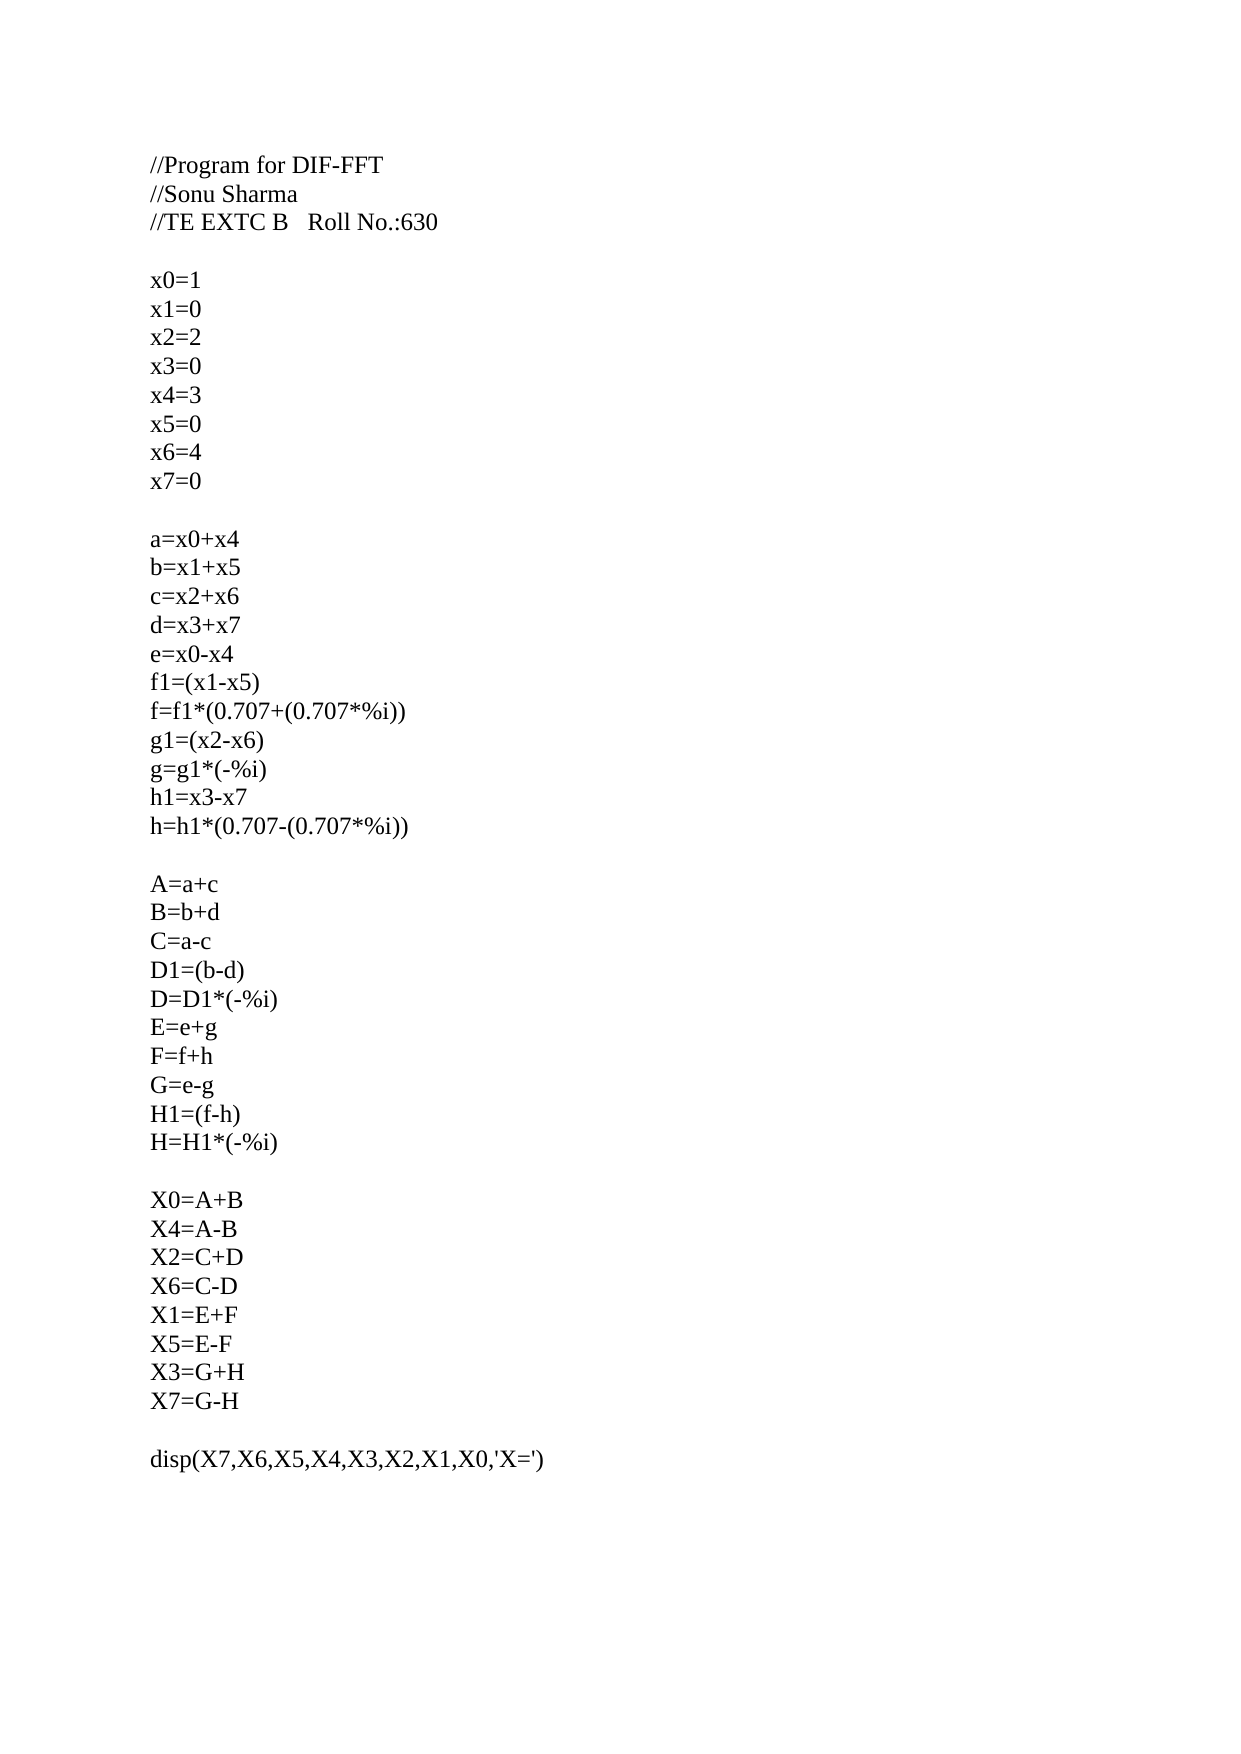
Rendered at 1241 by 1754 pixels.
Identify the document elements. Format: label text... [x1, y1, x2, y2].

text disp(X7,X6,X5,X4,X3,X2,X1,X0,'X=') [150, 1444, 1090, 1472]
text //TE EXTC B Roll No.:630 [150, 207, 1090, 236]
text A=a+c [150, 869, 1090, 897]
text a=x0+x4 [150, 524, 1090, 552]
text G=e-g [150, 1070, 1090, 1099]
text h=h1*(0.707-(0.707*%i)) [150, 811, 1090, 840]
text H1=(f-h) [150, 1099, 1090, 1127]
text g=g1*(-%i) [150, 754, 1090, 782]
text //Program for DIF-FFT [150, 150, 1090, 179]
text D1=(b-d) [150, 955, 1090, 984]
text X0=A+B [150, 1185, 1090, 1214]
text x4=3 [150, 380, 1090, 409]
text x2=2 [150, 322, 1090, 351]
text x3=0 [150, 351, 1090, 380]
text c=x2+x6 [150, 581, 1090, 610]
text C=a-c [150, 926, 1090, 955]
text X1=E+F [150, 1300, 1090, 1329]
text x7=0 [150, 466, 1090, 495]
text g1=(x2-x6) [150, 725, 1090, 754]
text X2=C+D [150, 1242, 1090, 1271]
text H=H1*(-%i) [150, 1127, 1090, 1156]
text f1=(x1-x5) [150, 667, 1090, 696]
text x5=0 [150, 409, 1090, 437]
text E=e+g [150, 1012, 1090, 1041]
text X3=G+H [150, 1357, 1090, 1386]
text b=x1+x5 [150, 552, 1090, 581]
text X7=G-H [150, 1386, 1090, 1415]
text f=f1*(0.707+(0.707*%i)) [150, 696, 1090, 725]
text F=f+h [150, 1041, 1090, 1070]
text h1=x3-x7 [150, 782, 1090, 811]
text D=D1*(-%i) [150, 984, 1090, 1012]
text B=b+d [150, 897, 1090, 926]
text X5=E-F [150, 1329, 1090, 1357]
text X4=A-B [150, 1214, 1090, 1242]
text //Sonu Sharma [150, 179, 1090, 207]
text x1=0 [150, 294, 1090, 322]
text x6=4 [150, 437, 1090, 466]
text d=x3+x7 [150, 610, 1090, 639]
text e=x0-x4 [150, 639, 1090, 667]
text x0=1 [150, 265, 1090, 294]
text X6=C-D [150, 1271, 1090, 1300]
